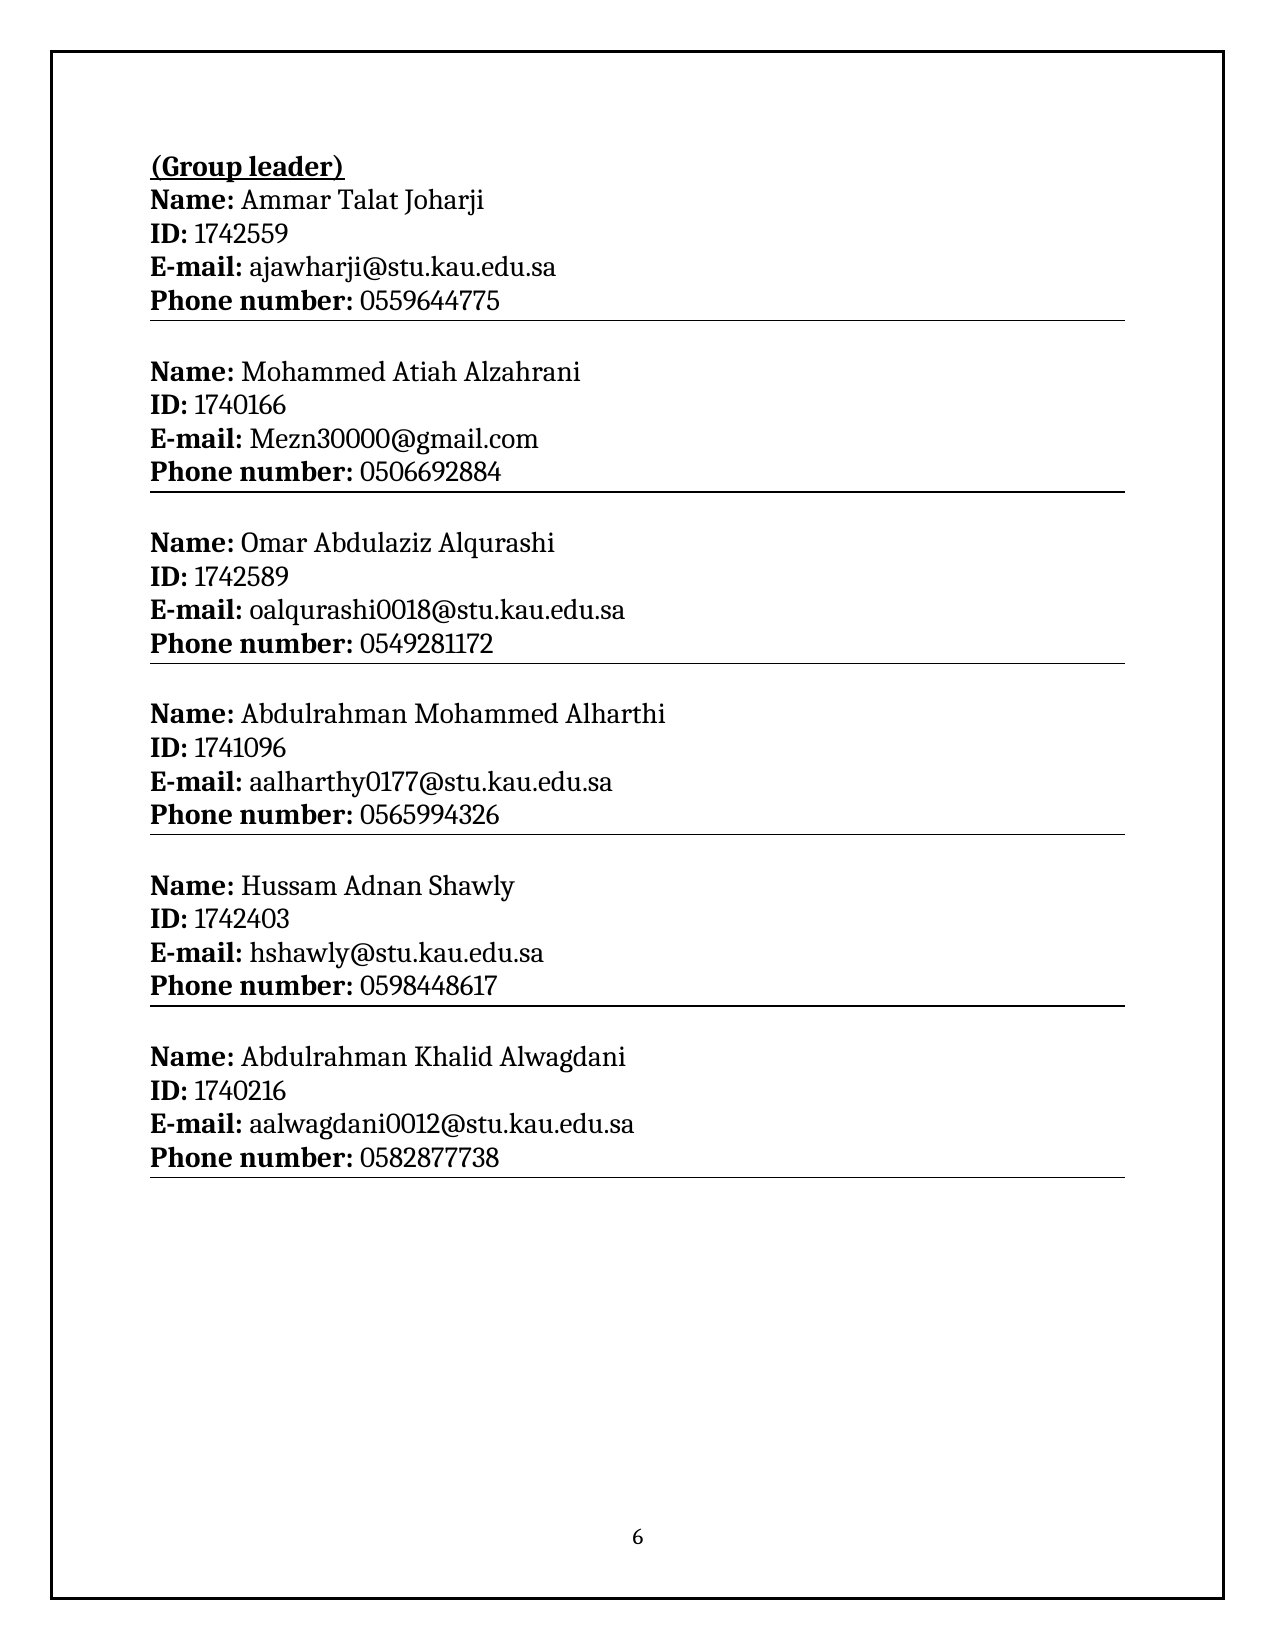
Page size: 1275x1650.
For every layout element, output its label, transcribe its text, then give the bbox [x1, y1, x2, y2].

text Phone number: 0559644775 [150, 284, 1125, 320]
text Name: Omar Abdulaziz Alqurashi [150, 526, 1125, 560]
text E-mail: aalharthy0177@stu.kau.edu.sa [150, 765, 1125, 798]
text Phone number: 0506692884 [150, 456, 1125, 491]
text E-mail: hshawly@stu.kau.edu.sa [150, 936, 1125, 969]
text (Group leader) [150, 150, 1125, 183]
text Name: Abdulrahman Mohammed Alharthi [150, 698, 1125, 731]
text E-mail: aalwagdani0012@stu.kau.edu.sa [150, 1107, 1125, 1141]
text Phone number: 0582877738 [150, 1141, 1125, 1177]
text Phone number: 0565994326 [150, 798, 1125, 834]
text ID: 1741096 [150, 731, 1125, 765]
text Name: Abdulrahman Khalid Alwagdani [150, 1040, 1125, 1074]
text Phone number: 0549281172 [150, 627, 1125, 663]
text ID: 1742559 [150, 217, 1125, 251]
text Name: Hussam Adnan Shawly [150, 869, 1125, 902]
text E-mail: oalqurashi0018@stu.kau.edu.sa [150, 593, 1125, 627]
text Phone number: 0598448617 [150, 969, 1125, 1005]
text E-mail: ajawharji@stu.kau.edu.sa [150, 251, 1125, 284]
text ID: 1740166 [150, 388, 1125, 422]
text ID: 1742403 [150, 902, 1125, 936]
text Name: Mohammed Atiah Alzahrani [150, 355, 1125, 388]
text Name: Ammar Talat Joharji [150, 183, 1125, 217]
text ID: 1740216 [150, 1074, 1125, 1107]
text E-mail: Mezn30000@gmail.com [150, 422, 1125, 456]
text ID: 1742589 [150, 560, 1125, 593]
